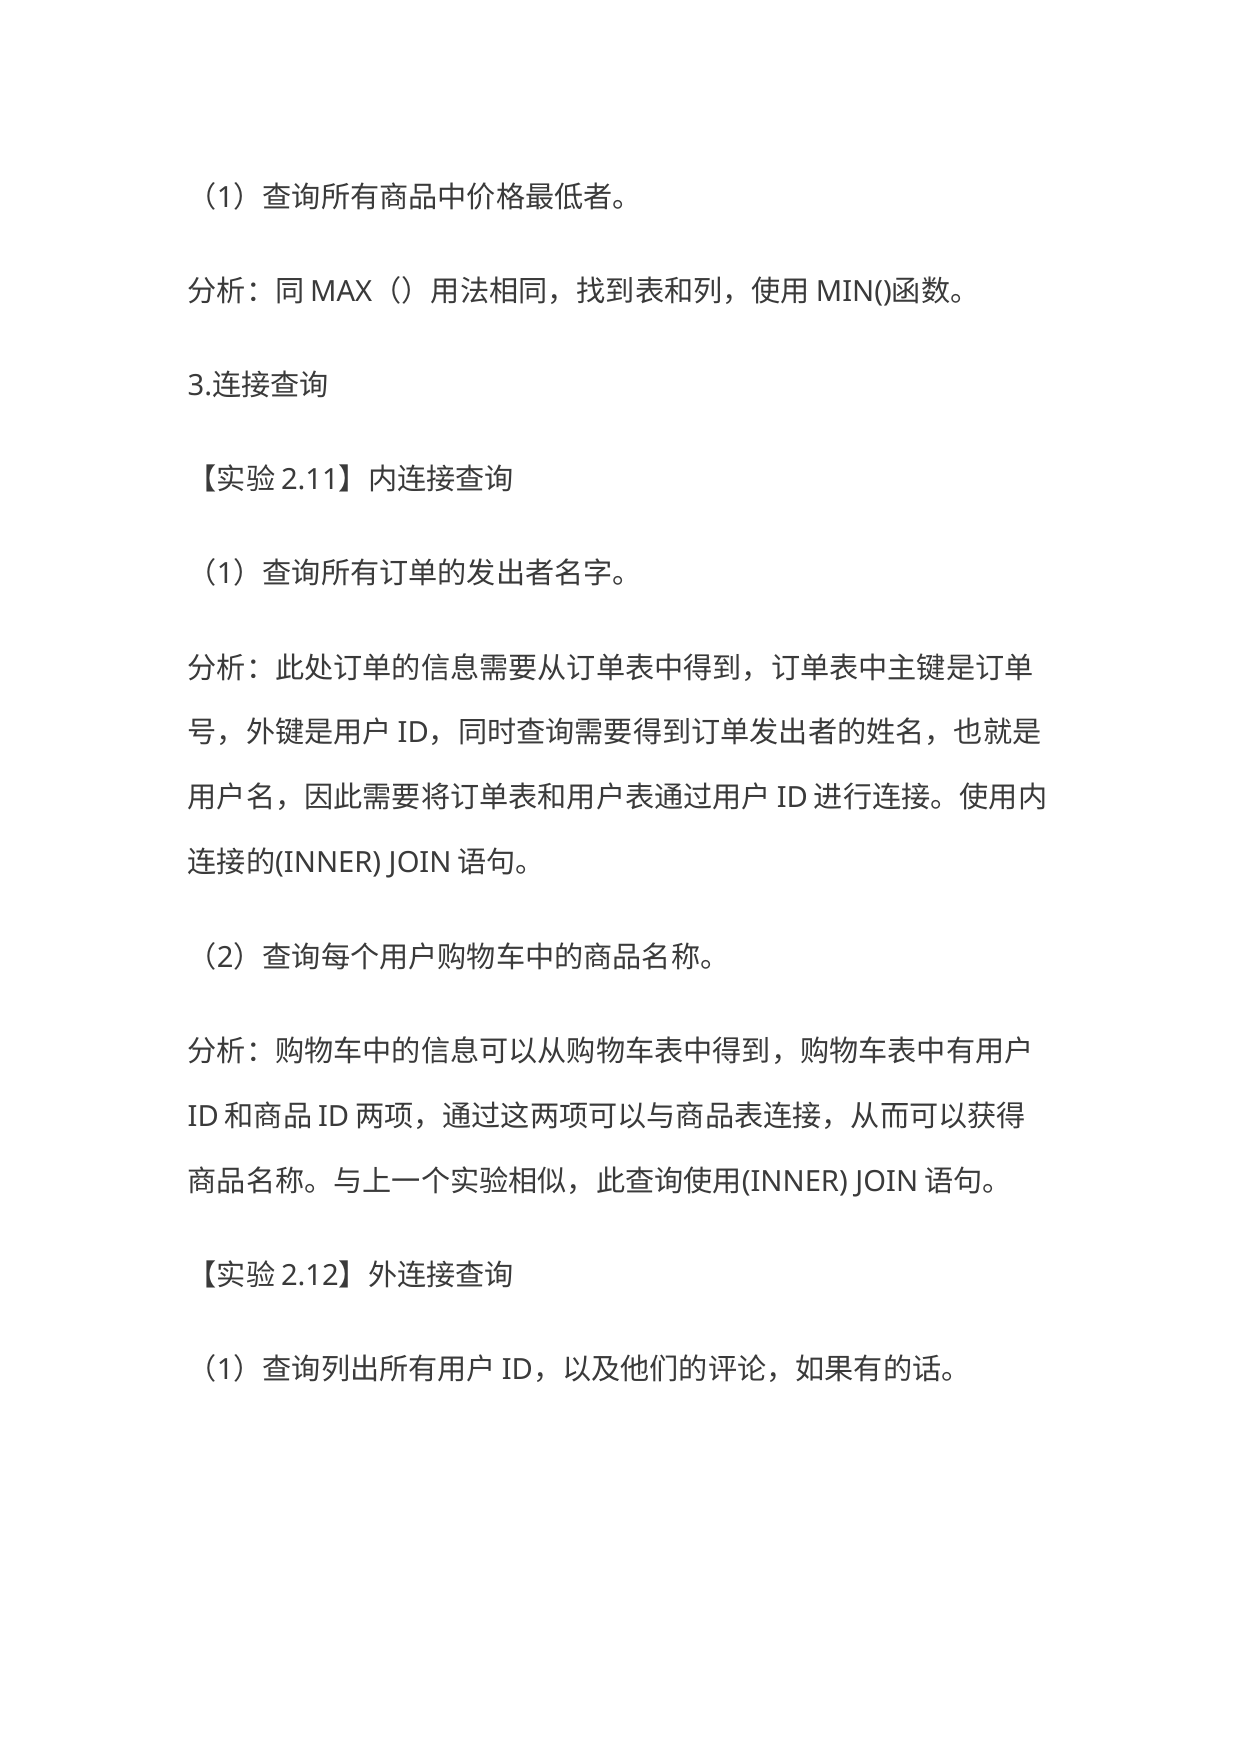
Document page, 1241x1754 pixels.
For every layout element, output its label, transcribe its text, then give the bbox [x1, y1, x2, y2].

text 分析：此处订单的信息需要从订单表中得到，订单表中主键是订单号，外键是用户ID，同时查询需要得到订单发出者的姓名，也就是用户名，因此需要将订单表和用户表通过用户ID进行连接。使用内连接的(INNER) JOIN语句。 [187, 633, 1053, 893]
text （1）查询列出所有用户ID，以及他们的评论，如果有的话。 [187, 1334, 1053, 1399]
text （1）查询所有商品中价格最低者。 [187, 162, 1053, 227]
text 【实验2.12】外连接查询 [187, 1240, 1053, 1305]
text （1）查询所有订单的发出者名字。 [187, 539, 1053, 604]
text 3.连接查询 [187, 350, 1053, 415]
text 分析：同MAX（）用法相同，找到表和列，使用MIN()函数。 [187, 256, 1053, 321]
text 分析：购物车中的信息可以从购物车表中得到，购物车表中有用户ID和商品ID两项，通过这两项可以与商品表连接，从而可以获得商品名称。与上一个实验相似，此查询使用(INNER) JOIN语句。 [187, 1016, 1053, 1211]
text （2）查询每个用户购物车中的商品名称。 [187, 922, 1053, 987]
text 【实验2.11】内连接查询 [187, 444, 1053, 509]
